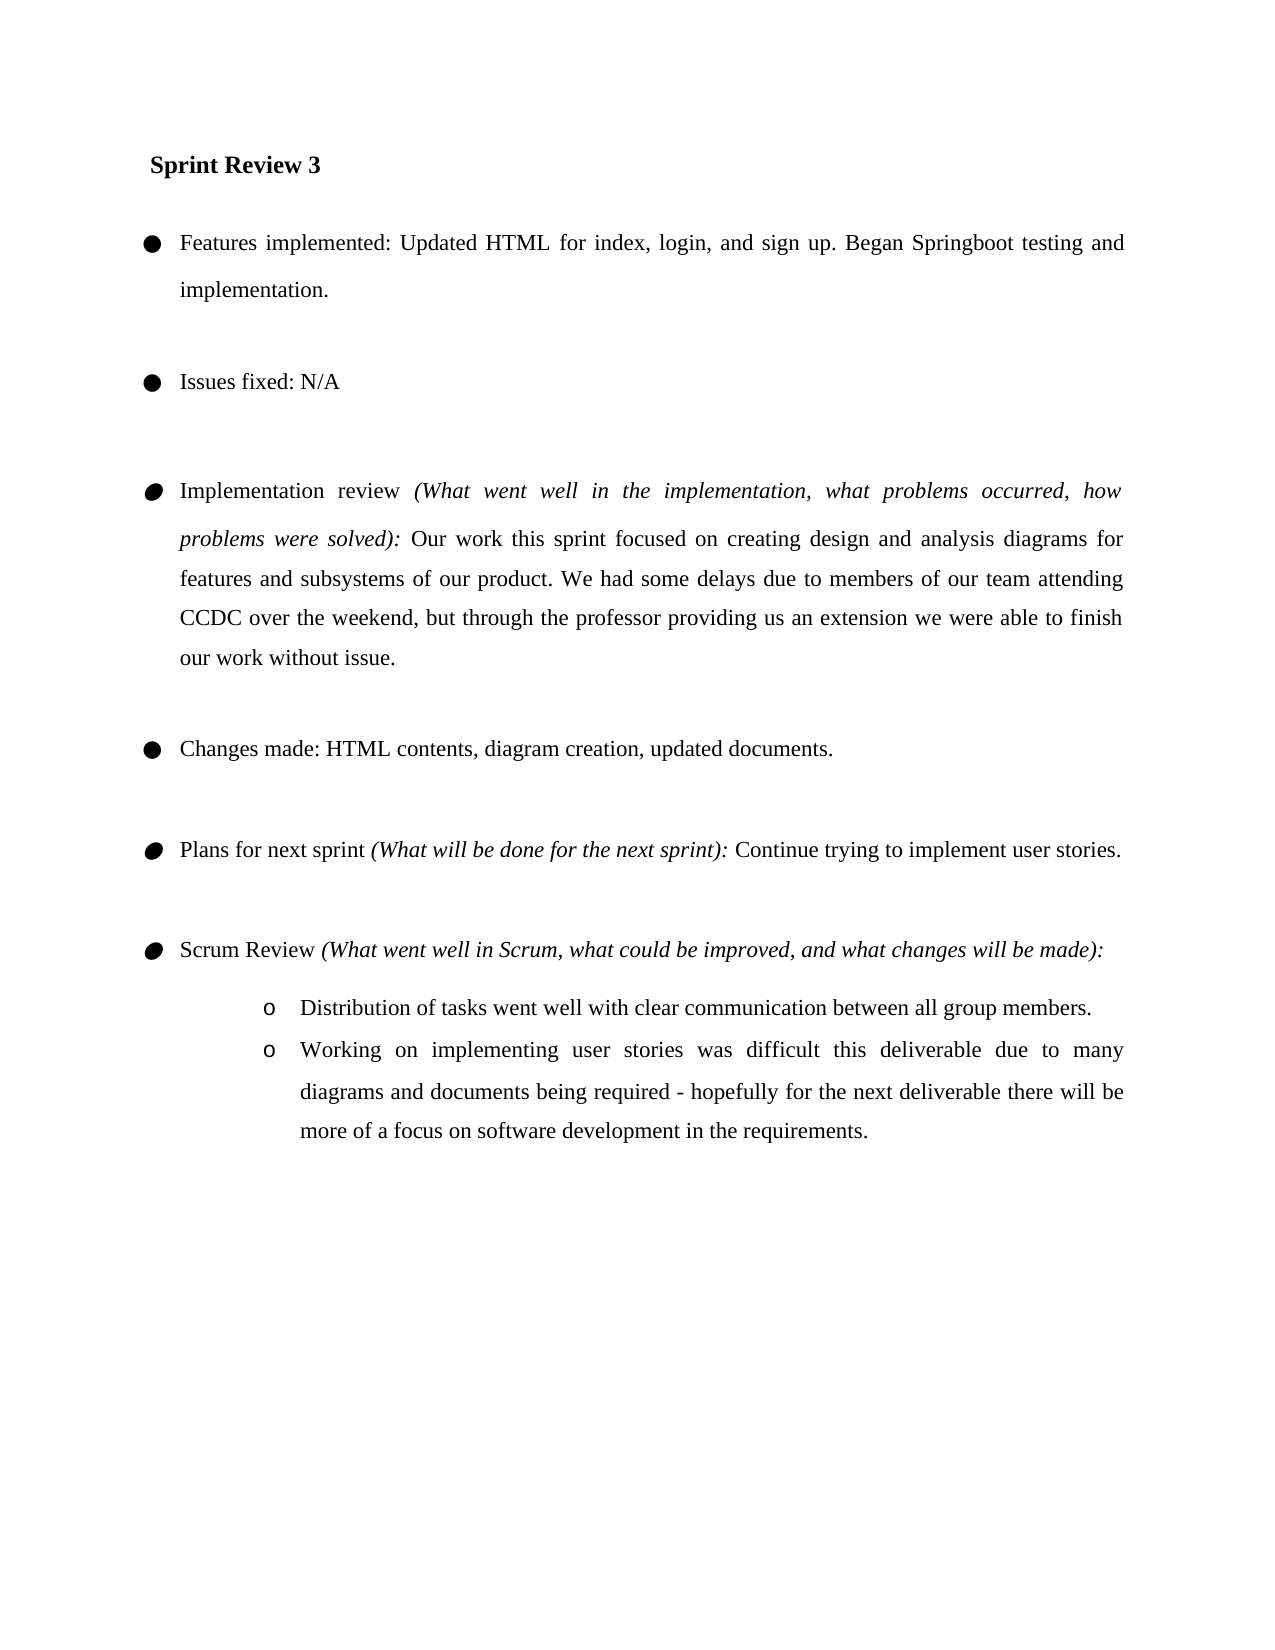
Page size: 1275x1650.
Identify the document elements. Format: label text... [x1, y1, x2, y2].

list Scrum Review (What went well in Scrum, what could be improved, and what changes will be made): [142, 924, 1125, 971]
subtitle Sprint Review 3 [150, 150, 1125, 179]
list Plans for next sprint (What will be done for the next sprint): Continue trying to implement user stories. [142, 823, 1125, 870]
list Working on implementing user stories was difficult this deliverable due to many diagrams and documents being required - hopefully for the next deliverable there will be more of a focus on software development in the requirements. [262, 1036, 1125, 1144]
list Distribution of tasks went well with clear communication between all group members. [262, 994, 1125, 1022]
list Issues fixed: N/A [142, 355, 1125, 402]
list Implementation review (What went well in the implementation, what problems occurred, how problems were solved): Our work this sprint focused on creating design and analysis diagrams for features and subsystems of our product. We had some delays due to members of our team attending CCDC over the weekend, but through the professor providing us an extension we were able to finish our work without issue. [142, 465, 1125, 670]
list Features implemented: Updated HTML for index, login, and sign up. Began Springboot testing and implementation. [142, 216, 1125, 302]
list Changes made: HTML contents, diagram creation, updated documents. [142, 722, 1125, 769]
